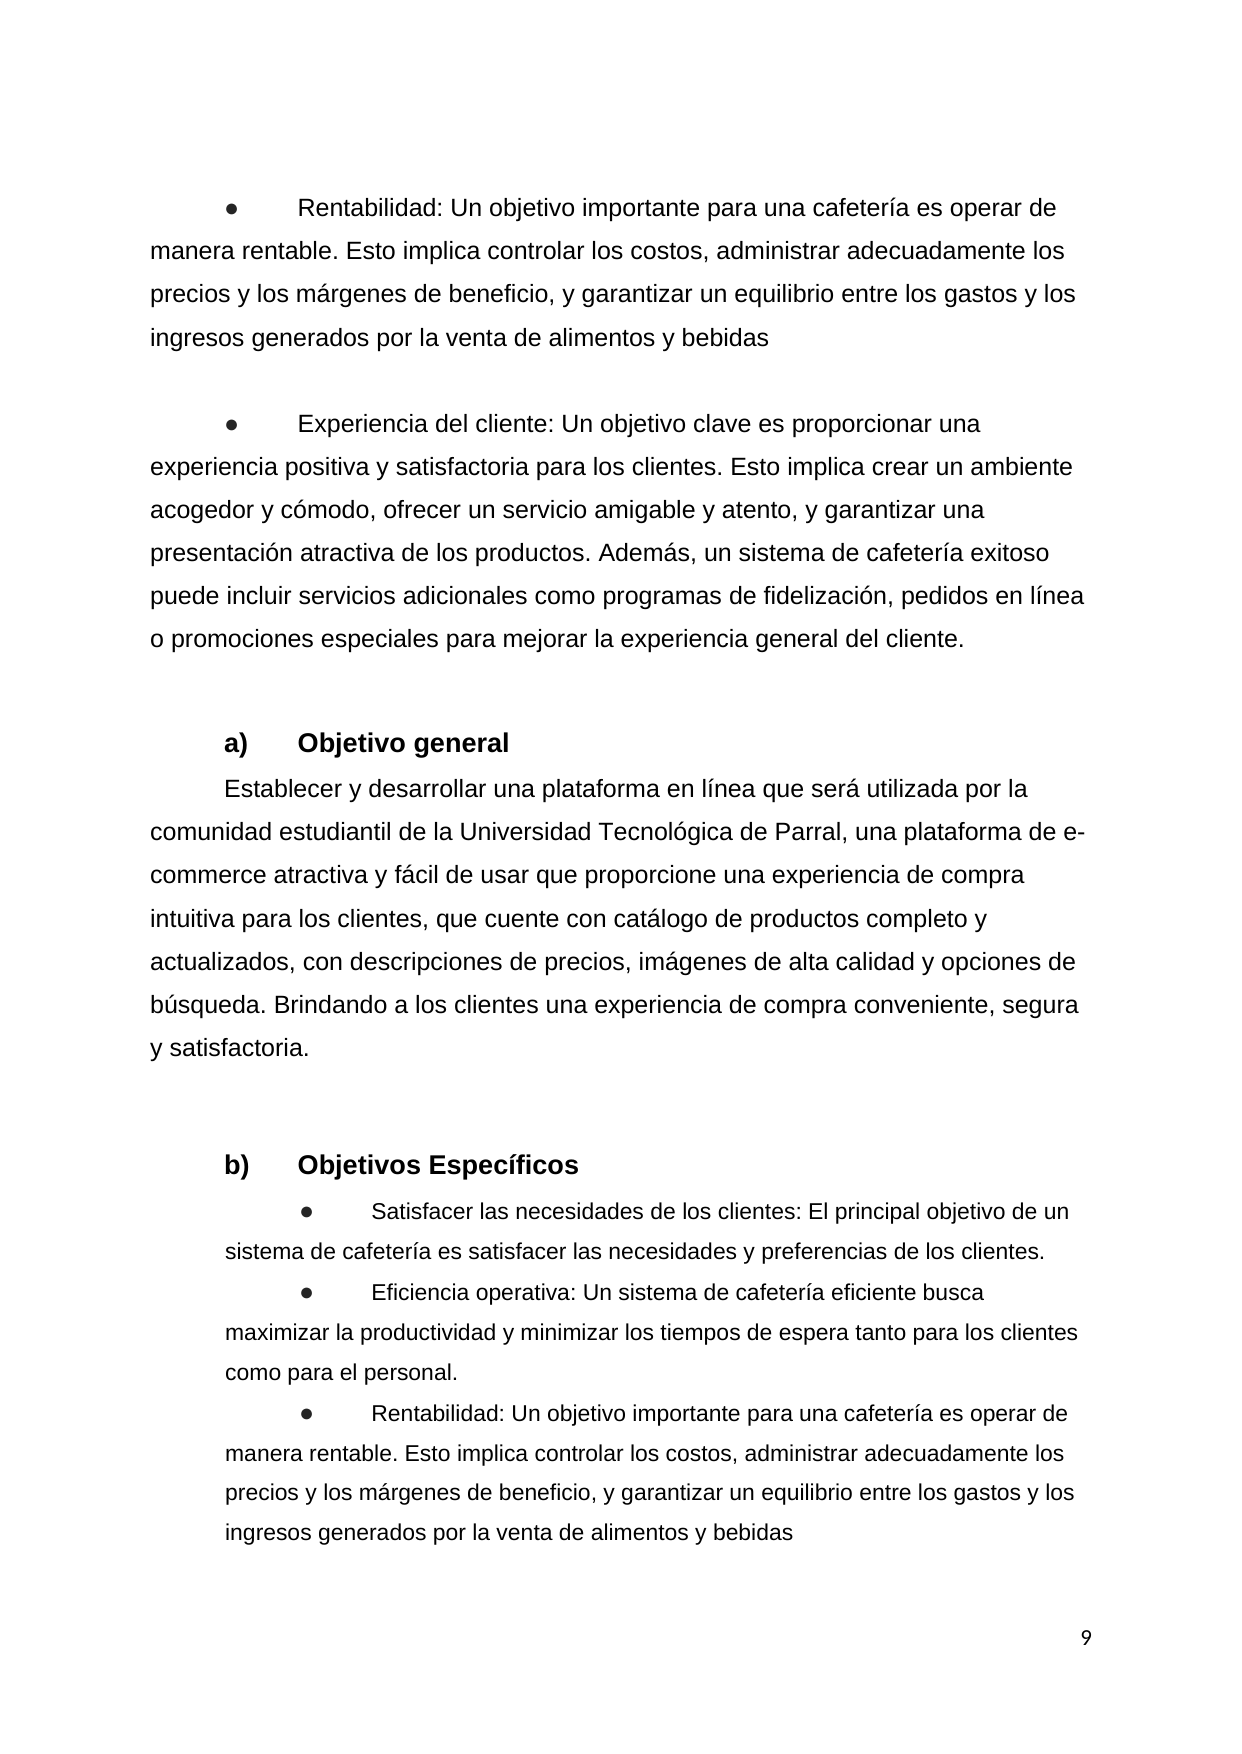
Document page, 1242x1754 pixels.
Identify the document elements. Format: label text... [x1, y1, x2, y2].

subtitle Objetivo general [150, 727, 1092, 758]
list Eficiencia operativa: Un sistema de cafetería eficiente busca maximizar la productividad y minimizar los tiempos de espera tanto para los clientes como para el personal. [225, 1277, 1092, 1385]
list Satisfacer las necesidades de los clientes: El principal objetivo de un sistema de cafetería es satisfacer las necesidades y preferencias de los clientes. [225, 1196, 1092, 1264]
text Establecer y desarrollar una plataforma en línea que será utilizada por la comunidad estudiantil de la Universidad Tecnológica de Parral, una plataforma de e-commerce atractiva y fácil de usar que proporcione una experiencia de compra intuitiva para los clientes, que cuente con catálogo de productos completo y actualizados, con descripciones de precios, imágenes de alta calidad y opciones de búsqueda. Brindando a los clientes una experiencia de compra conveniente, segura y satisfactoria. [150, 774, 1092, 1062]
list Rentabilidad: Un objetivo importante para una cafetería es operar de manera rentable. Esto implica controlar los costos, administrar adecuadamente los precios y los márgenes de beneficio, y garantizar un equilibrio entre los gastos y los ingresos generados por la venta de alimentos y bebidas [150, 193, 1092, 351]
list Rentabilidad: Un objetivo importante para una cafetería es operar de manera rentable. Esto implica controlar los costos, administrar adecuadamente los precios y los márgenes de beneficio, y garantizar un equilibrio entre los gastos y los ingresos generados por la venta de alimentos y bebidas [225, 1398, 1092, 1545]
list Experiencia del cliente: Un objetivo clave es proporcionar una experiencia positiva y satisfactoria para los clientes. Esto implica crear un ambiente acogedor y cómodo, ofrecer un servicio amigable y atento, y garantizar una presentación atractiva de los productos. Además, un sistema de cafetería exitoso puede incluir servicios adicionales como programas de fidelización, pedidos en línea o promociones especiales para mejorar la experiencia general del cliente. [150, 409, 1092, 653]
subtitle Objetivos Específicos [150, 1149, 1092, 1180]
